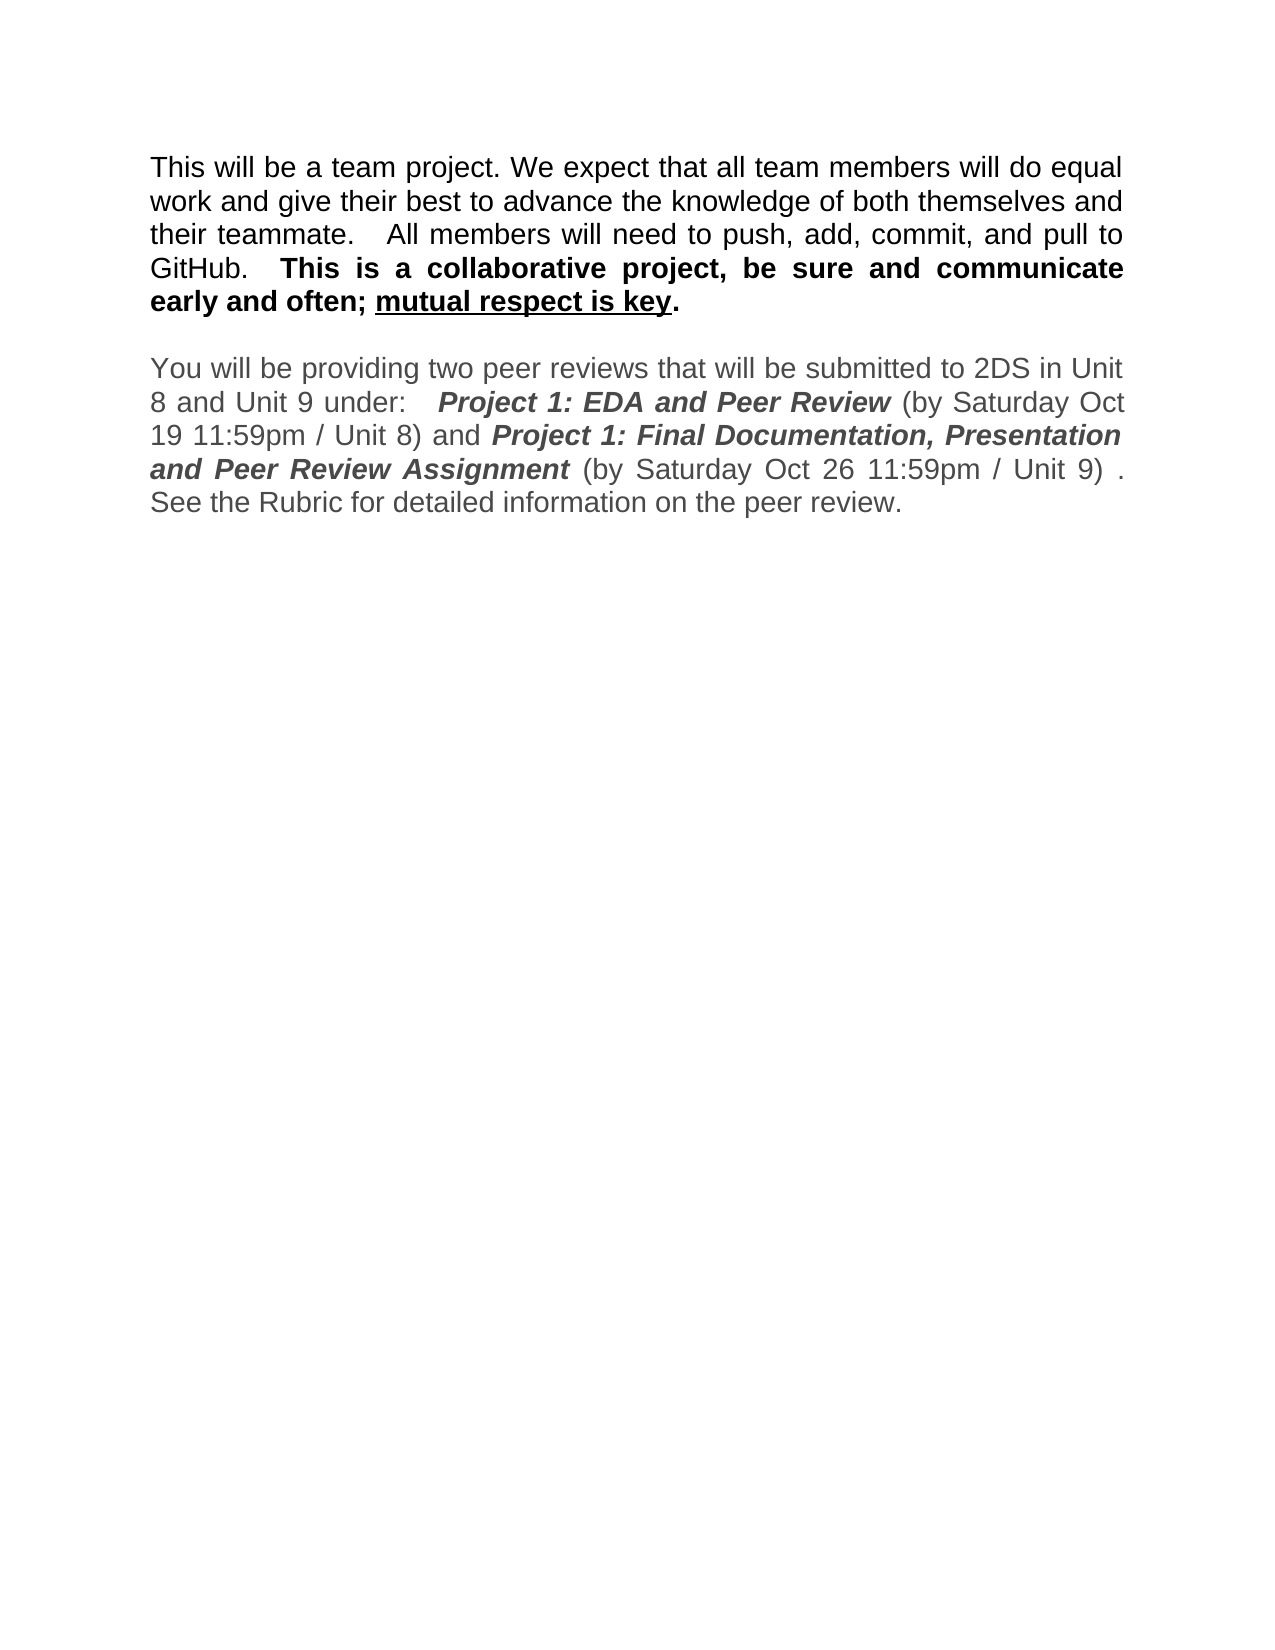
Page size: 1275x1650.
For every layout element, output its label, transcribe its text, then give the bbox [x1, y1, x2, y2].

text This will be a team project. We expect that all team members will do equal work and give their best to advance the knowledge of both themselves and their teammate. All members will need to push, add, commit, and pull to GitHub. This is a collaborative project, be sure and communicate early and often; mutual respect is key. [150, 150, 1125, 318]
text You will be providing two peer reviews that will be submitted to 2DS in Unit 8 and Unit 9 under: Project 1: EDA and Peer Review (by Saturday Oct 19 11:59pm / Unit 8) and Project 1: Final Documentation, Presentation and Peer Review Assignment (by Saturday Oct 26 11:59pm / Unit 9) . See the Rubric for detailed information on the peer review. [150, 351, 1125, 519]
